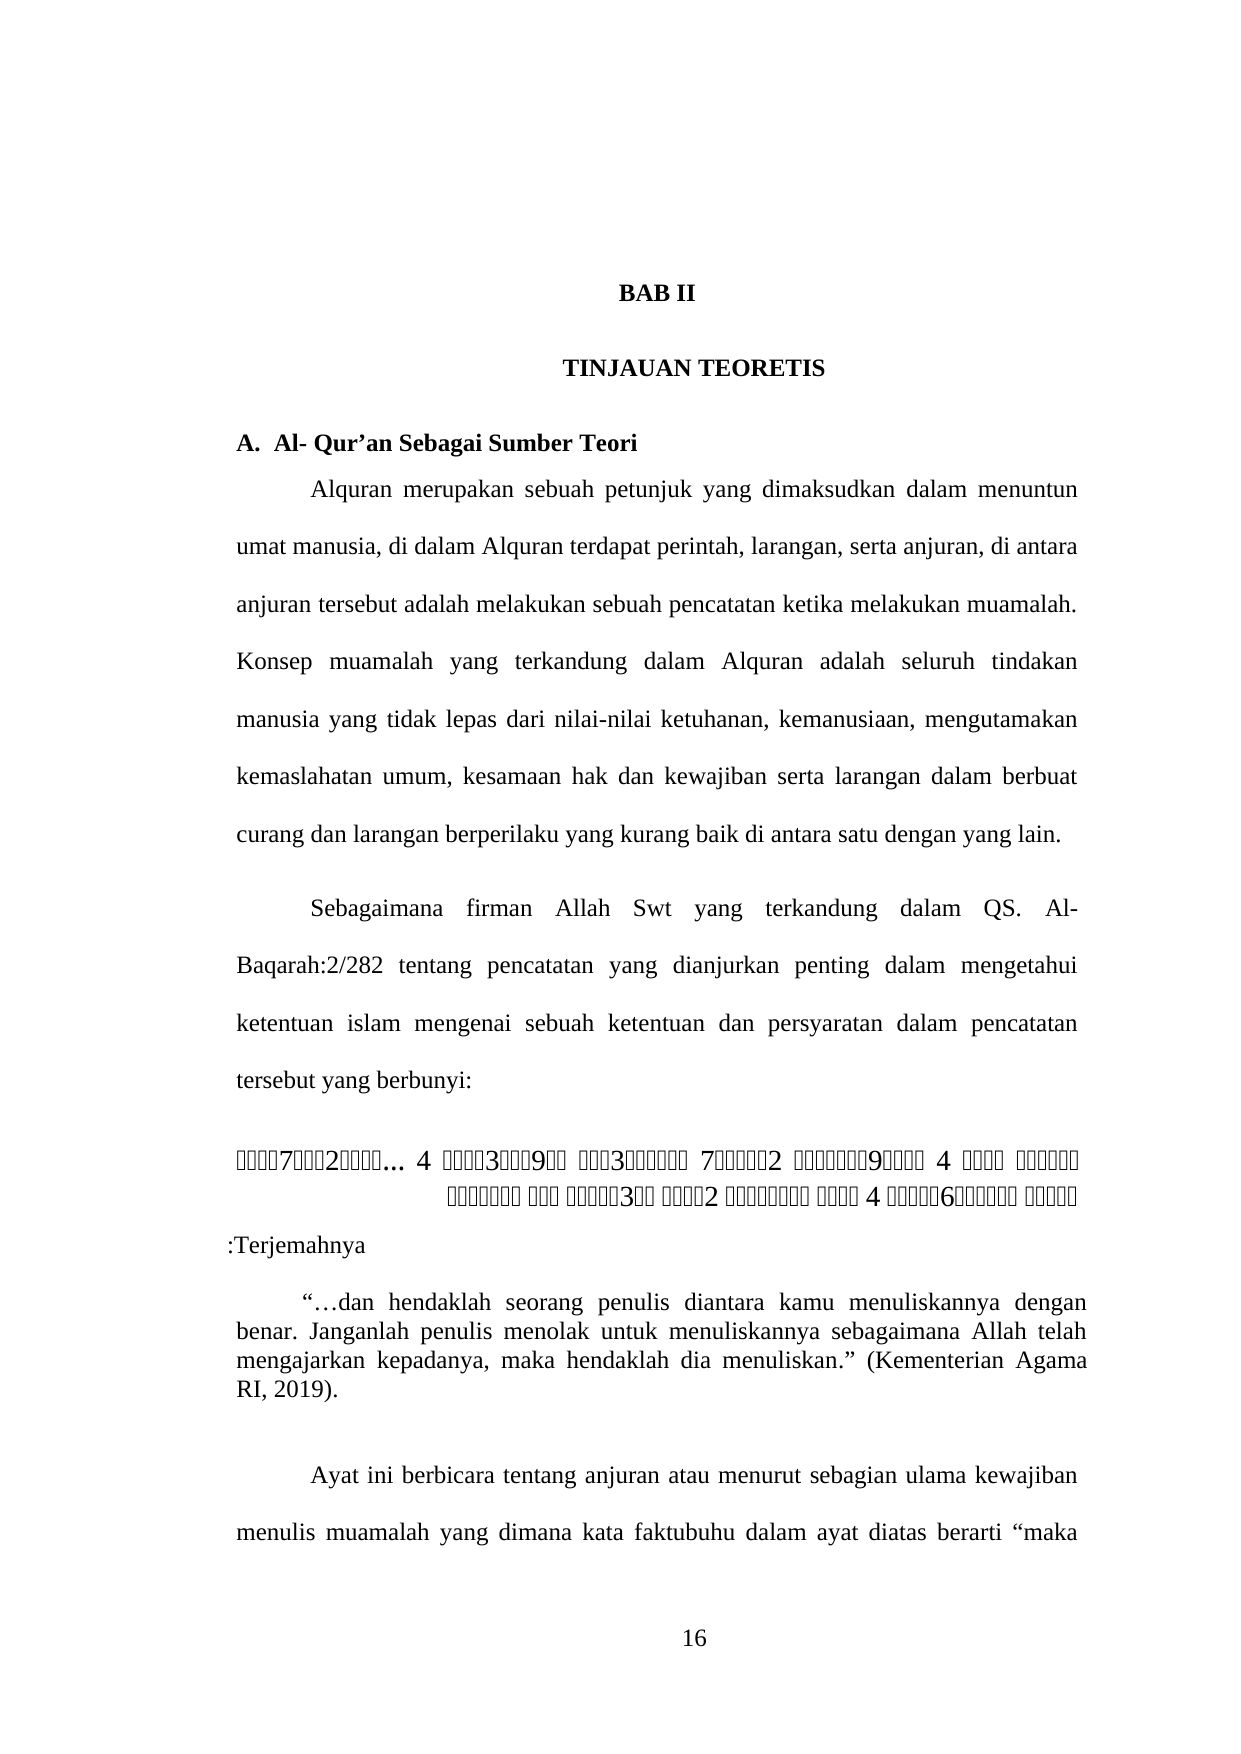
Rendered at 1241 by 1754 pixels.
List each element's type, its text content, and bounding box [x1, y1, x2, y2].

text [236, 1460, 1078, 1546]
text … [236, 1139, 1080, 1213]
subtitle BAB II [236, 261, 1078, 311]
list “…dan hendaklah seorang penulis diantara kamu menuliskannya dengan benar. Janganlah penulis menolak untuk menuliskannya sebagaimana Allah telah mengajarkan kepadanya, maka hendaklah dia menuliskan.” (Kementerian Agama RI, 2019). [236, 1287, 1087, 1402]
list Terjemahnya: [227, 1230, 1012, 1259]
subtitle Al- Qur’an Sebagai Sumber Teori [236, 411, 1078, 461]
text Alquran merupakan sebuah petunjuk yang dimaksudkan dalam menuntun umat manusia, di dalam Alquran terdapat perintah, larangan, serta anjuran, di antara anjuran tersebut adalah melakukan sebuah pencatatan ketika melakukan muamalah. Konsep muamalah yang terkandung dalam Alquran adalah seluruh tindakan manusia yang tidak lepas dari nilai-nilai ketuhanan, kemanusiaan, mengutamakan kemaslahatan umum, kesamaan hak dan kewajiban serta larangan dalam berbuat curang dan larangan berperilaku yang kurang baik di antara satu dengan yang lain. [236, 474, 1078, 847]
text Sebagaimana firman Allah Swt yang terkandung dalam QS. Al-Baqarah:2/282 tentang pencatatan yang dianjurkan penting dalam mengetahui ketentuan islam mengenai sebuah ketentuan dan persyaratan dalam pencatatan tersebut yang berbunyi: [236, 893, 1078, 1094]
subtitle TINJAUAN TEORETIS [236, 336, 1078, 386]
